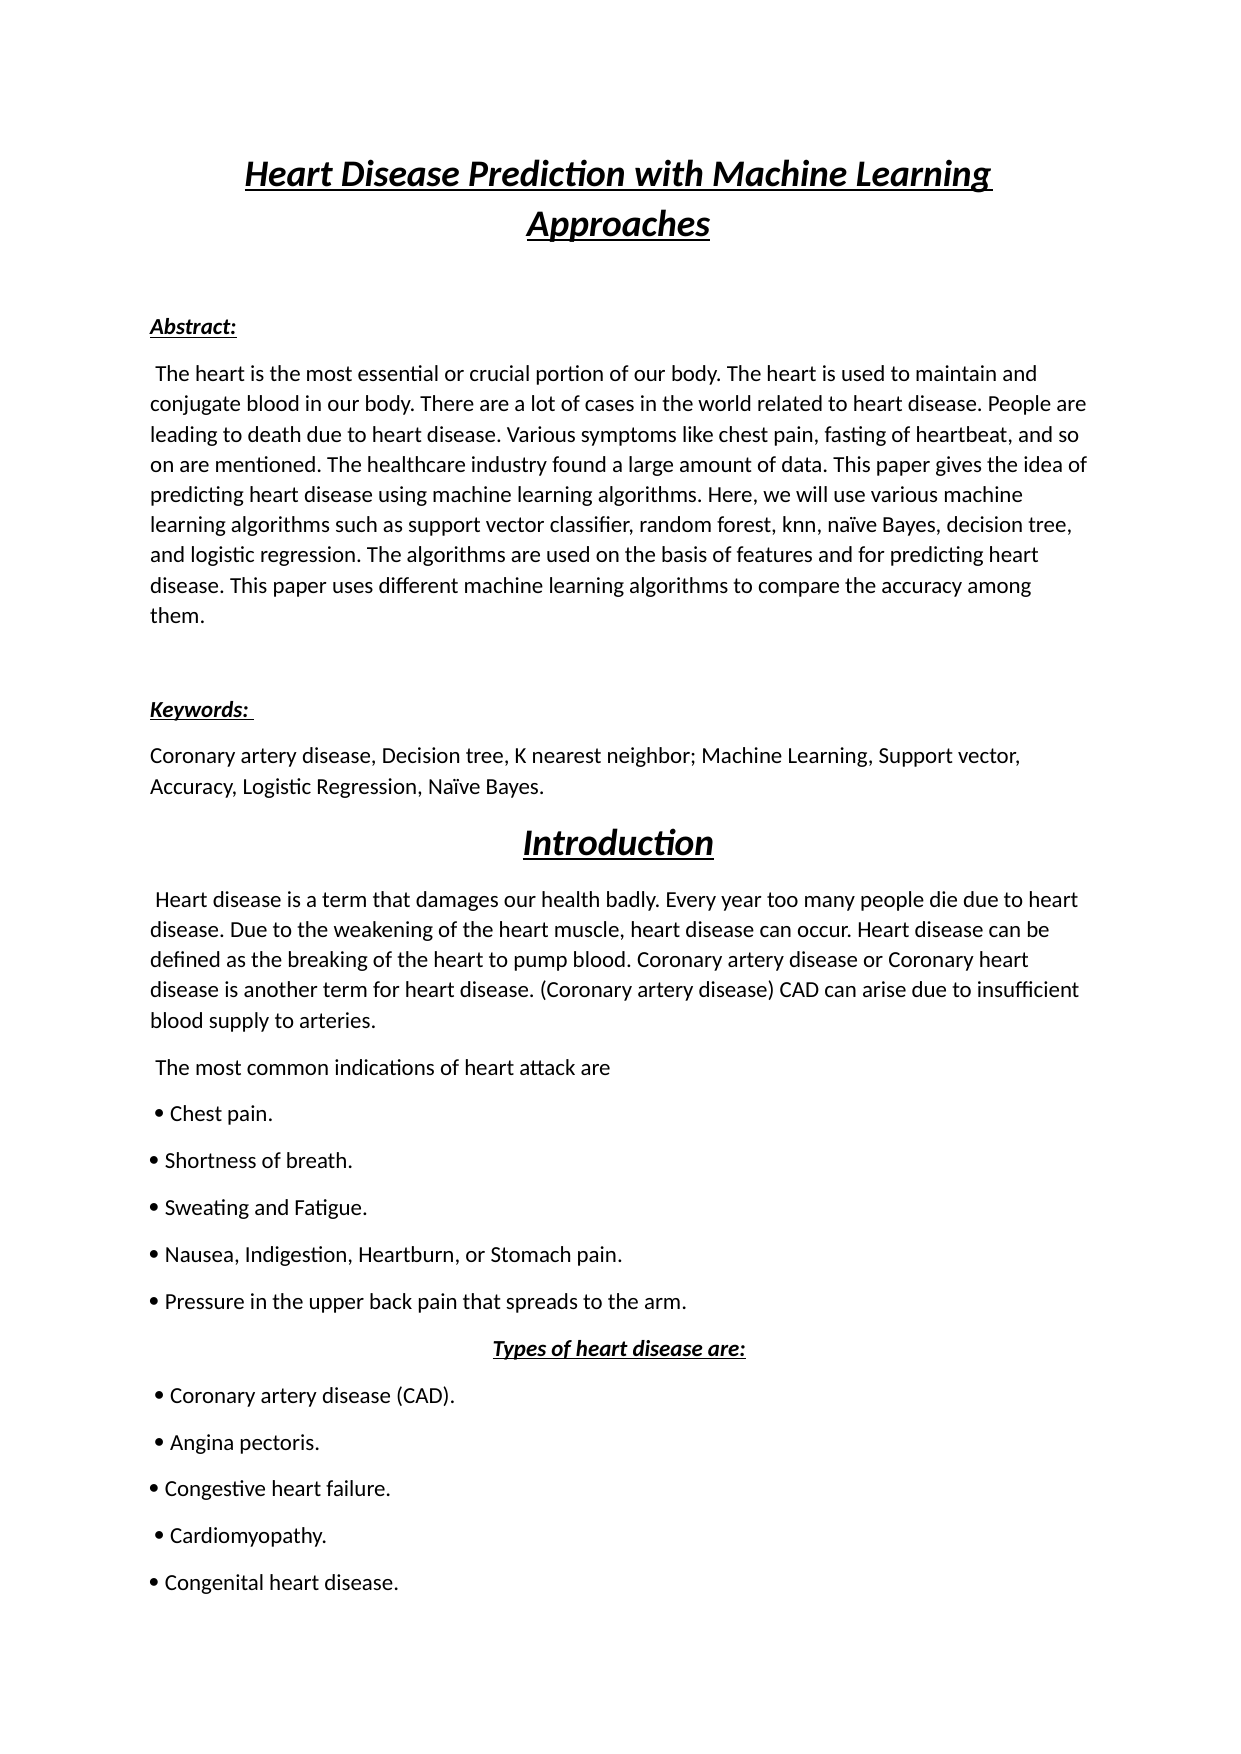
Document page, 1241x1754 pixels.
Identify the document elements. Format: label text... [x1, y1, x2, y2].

text Heart disease is a term that damages our health badly. Every year too many people die due to heart disease. Due to the weakening of the heart muscle, heart disease can occur. Heart disease can be defined as the breaking of the heart to pump blood. Coronary artery disease or Coronary heart disease is another term for heart disease. (Coronary artery disease) CAD can arise due to insufficient blood supply to arteries. [150, 885, 1090, 1034]
text Nausea, Indigestion, Heartburn, or Stomach pain. [150, 1240, 1090, 1268]
text The heart is the most essential or crucial portion of our body. The heart is used to maintain and conjugate blood in our body. There are a lot of cases in the world related to heart disease. People are leading to death due to heart disease. Various symptoms like chest pain, fasting of heartbeat, and so on are mentioned. The healthcare industry found a large amount of data. This paper gives the idea of predicting heart disease using machine learning algorithms. Here, we will use various machine learning algorithms such as support vector classifier, random forest, knn, naïve Bayes, decision tree, and logistic regression. The algorithms are used on the basis of features and for predicting heart disease. This paper uses different machine learning algorithms to compare the accuracy among them. [150, 359, 1090, 629]
text Shortness of breath. [150, 1146, 1090, 1174]
text Chest pain. [150, 1099, 1090, 1127]
text Introduction [150, 819, 1090, 864]
text Pressure in the upper back pain that spreads to the arm. [150, 1287, 1090, 1315]
text The most common indications of heart attack are [150, 1053, 1090, 1081]
text Angina pectoris. [150, 1428, 1090, 1456]
text Heart Disease Prediction with Machine Learning Approaches [150, 150, 1090, 245]
text Sweating and Fatigue. [150, 1193, 1090, 1221]
text Congestive heart failure. [150, 1474, 1090, 1502]
text Coronary artery disease, Decision tree, K nearest neighbor; Machine Learning, Support vector, Accuracy, Logistic Regression, Naïve Bayes. [150, 742, 1090, 800]
text Cardiomyopathy. [150, 1521, 1090, 1549]
text Keywords: [150, 695, 1090, 723]
text Coronary artery disease (CAD). [150, 1381, 1090, 1409]
text Abstract: [150, 312, 1090, 341]
text Types of heart disease are: [150, 1334, 1090, 1362]
text Congenital heart disease. [150, 1568, 1090, 1596]
